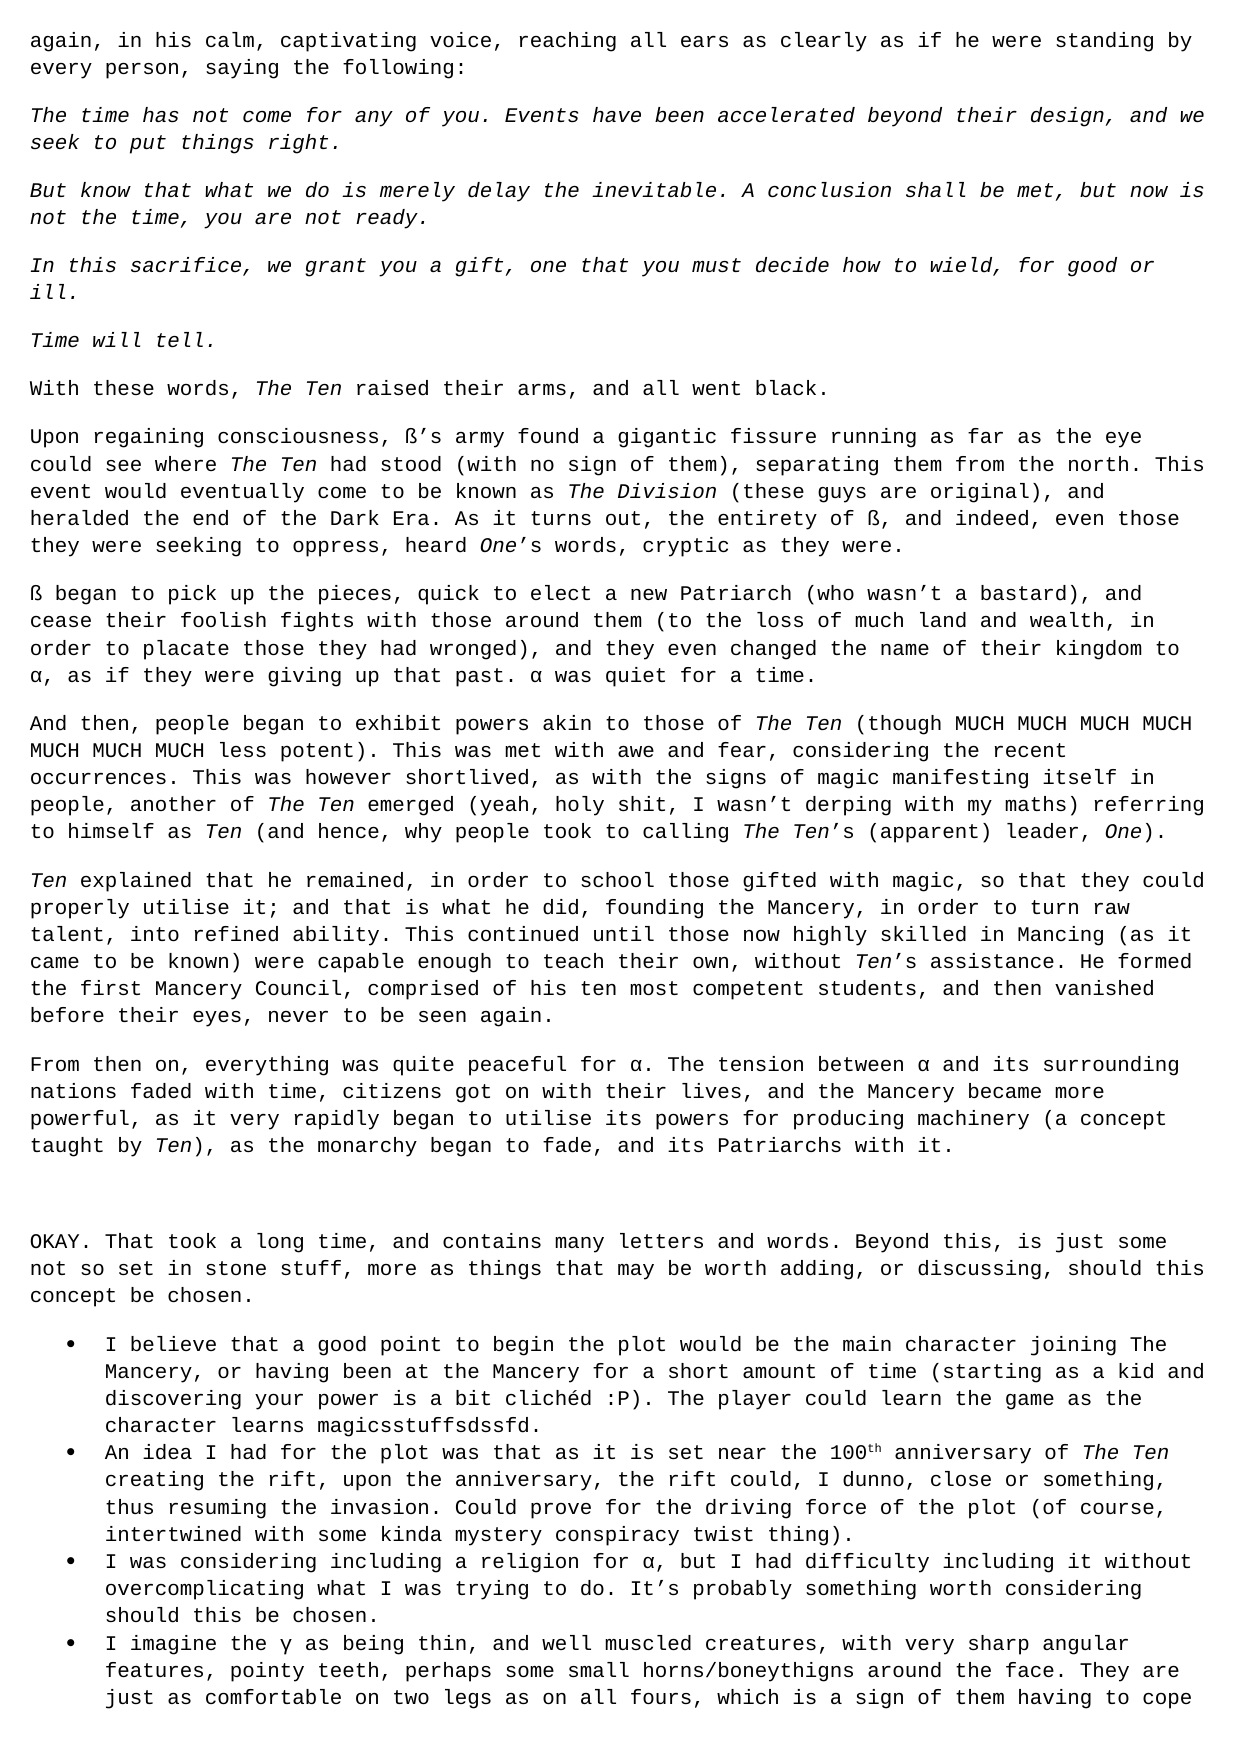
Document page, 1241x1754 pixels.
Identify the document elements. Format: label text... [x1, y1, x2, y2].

text The time has not come for any of you. Events have been accelerated beyond their design, and we seek to put things right. [29, 105, 1211, 156]
list I was considering including a religion for α, but I had difficulty including it without overcomplicating what I was trying to do. It’s probably something worth considering should this be chosen. [67, 1551, 1211, 1629]
text From then on, everything was quite peaceful for α. The tension between α and its surrounding nations faded with time, citizens got on with their lives, and the Mancery became more powerful, as it very rapidly began to utilise its powers for producing machinery (a concept taught by Ten), as the monarchy began to fade, and its Patriarchs with it. [29, 1053, 1211, 1159]
text And then, people began to exhibit powers akin to those of The Ten (though MUCH MUCH MUCH MUCH MUCH MUCH MUCH less potent). This was met with awe and fear, considering the recent occurrences. This was however shortlived, as with the signs of magic manifesting itself in people, another of The Ten emerged (yeah, holy shit, I wasn’t derping with my maths) referring to himself as Ten (and hence, why people took to calling The Ten’s (apparent) leader, One). [29, 713, 1211, 845]
text Upon regaining consciousness, ß’s army found a gigantic fissure running as far as the eye could see where The Ten had stood (with no sign of them), separating them from the north. This event would eventually come to be known as The Division (these guys are original), and heralded the end of the Dark Era. As it turns out, the entirety of ß, and indeed, even those they were seeking to oppress, heard One’s words, cryptic as they were. [29, 426, 1211, 559]
text OKAY. That took a long time, and contains many letters and words. Beyond this, is just some not so set in stone stuff, more as things that may be worth adding, or discussing, should this concept be chosen. [29, 1231, 1211, 1309]
text In this sacrifice, we grant you a gift, one that you must decide how to wield, for good or ill. [29, 255, 1211, 306]
list An idea I had for the plot was that as it is set near the 100th anniversary of The Ten creating the rift, upon the anniversary, the rift could, I dunno, close or something, thus resuming the invasion. Could prove for the driving force of the plot (of course, intertwined with some kinda mystery conspiracy twist thing). [67, 1442, 1211, 1547]
list I believe that a good point to begin the plot would be the main character joining The Mancery, or having been at the Mancery for a short amount of time (starting as a kid and discovering your power is a bit clichéd :P). The player could learn the game as the character learns magicsstuffsdssfd. [67, 1333, 1211, 1439]
text With these words, The Ten raised their arms, and all went black. [29, 378, 1211, 402]
text ß began to pick up the pieces, quick to elect a new Patriarch (who wasn’t a bastard), and cease their foolish fights with those around them (to the loss of much land and wealth, in order to placate those they had wronged), and they even changed the name of their kingdom to α, as if they were giving up that past. α was quiet for a time. [29, 583, 1211, 688]
text Time will tell. [29, 330, 1211, 354]
text But know that what we do is merely delay the inevitable. A conclusion shall be met, but now is not the time, you are not ready. [29, 180, 1211, 231]
text Ten explained that he remained, in order to school those gifted with magic, so that they could properly utilise it; and that is what he did, founding the Mancery, in order to turn raw talent, into refined ability. This continued until those now highly skilled in Mancing (as it came to be known) were capable enough to teach their own, without Ten’s assistance. He formed the first Mancery Council, comprised of his ten most competent students, and then vanished before their eyes, never to be seen again. [29, 869, 1211, 1029]
